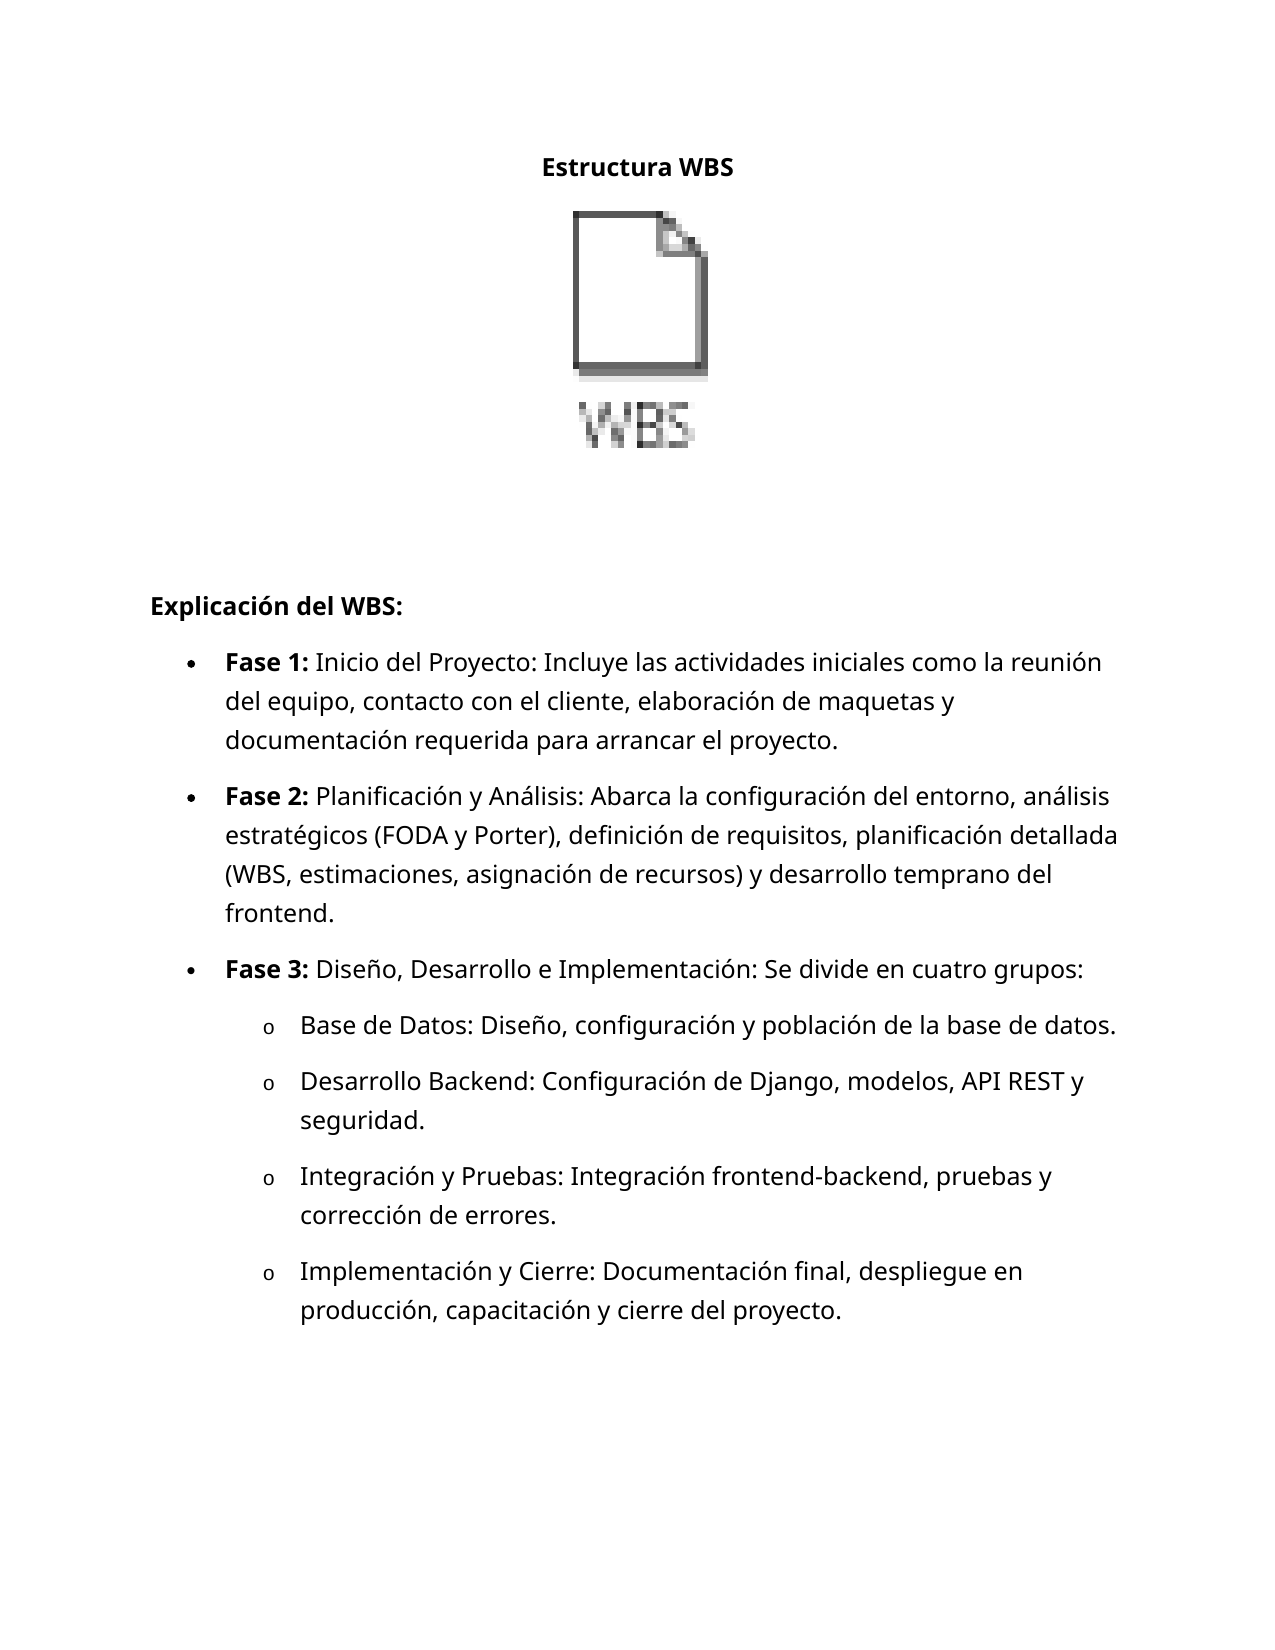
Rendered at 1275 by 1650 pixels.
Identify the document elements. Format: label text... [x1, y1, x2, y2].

text Estructura WBS [150, 150, 1125, 184]
list Integración y Pruebas: Integración frontend-backend, pruebas y corrección de errores. [262, 1158, 1125, 1232]
list Fase 3: Diseño, Desarrollo e Implementación: Se divide en cuatro grupos: [187, 952, 1125, 986]
list Implementación y Cierre: Documentación final, despliegue en producción, capacitación y cierre del proyecto. [262, 1253, 1125, 1327]
text Explicación del WBS: [150, 588, 1125, 623]
list Desarrollo Backend: Configuración de Django, modelos, API REST y seguridad. [262, 1063, 1125, 1137]
list Fase 1: Inicio del Proyecto: Incluye las actividades iniciales como la reunión del equipo, contacto con el cliente, elaboración de maquetas y documentación requerida para arrancar el proyecto. [187, 644, 1125, 757]
list Fase 2: Planificación y Análisis: Abarca la configuración del entorno, análisis estratégicos (FODA y Porter), definición de requisitos, planificación detallada (WBS, estimaciones, asignación de recursos) y desarrollo temprano del frontend. [187, 778, 1125, 930]
list Base de Datos: Diseño, configuración y población de la base de datos. [262, 1008, 1125, 1042]
